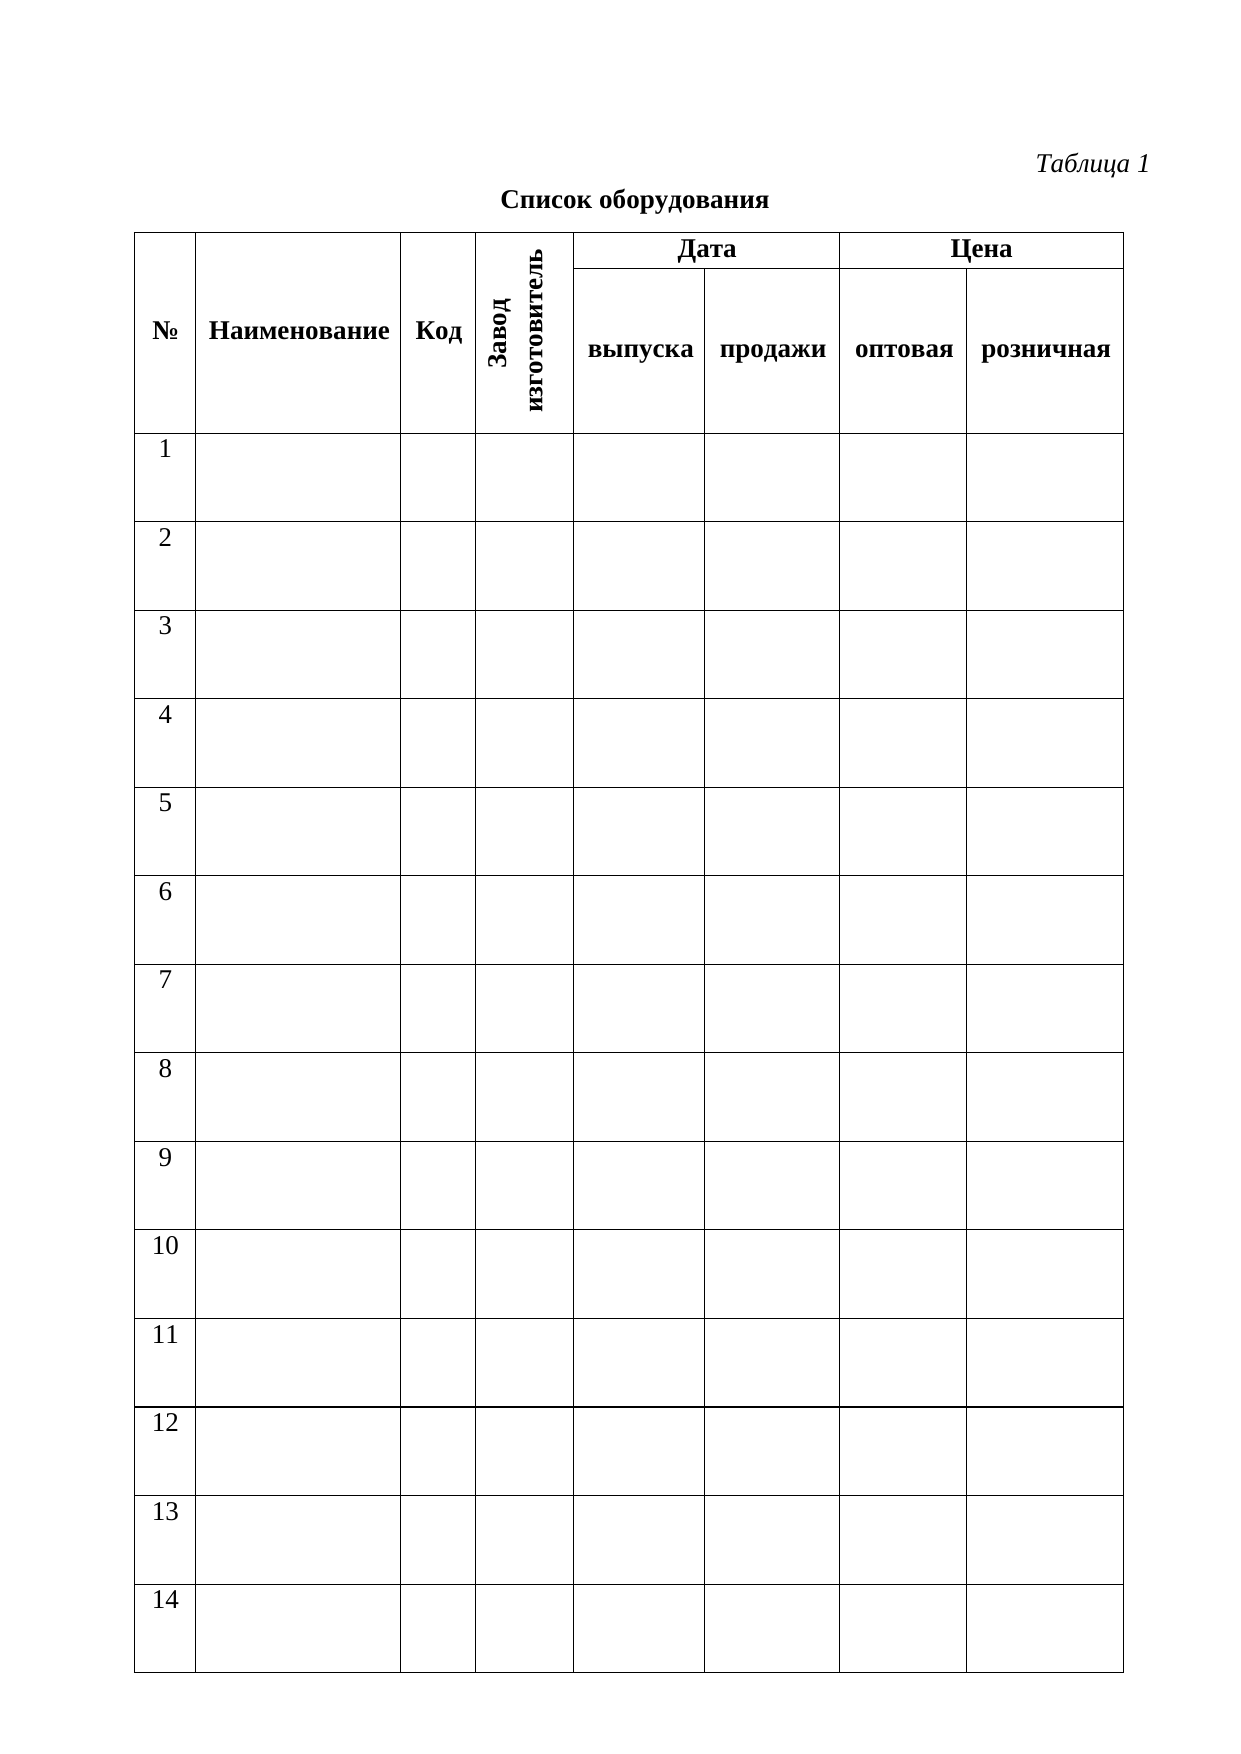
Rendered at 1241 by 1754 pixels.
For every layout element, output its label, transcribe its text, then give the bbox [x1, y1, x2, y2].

table_cell 10 [135, 1230, 195, 1318]
table_cell [967, 1142, 1123, 1229]
table_cell [401, 1053, 475, 1141]
table_cell [705, 1408, 839, 1495]
table_cell [574, 1408, 704, 1495]
table_header № [135, 233, 195, 432]
table_cell [705, 1142, 839, 1229]
table_cell [476, 1408, 573, 1495]
table_cell [840, 434, 966, 521]
table_cell [574, 788, 704, 875]
table_cell 3 [135, 611, 195, 698]
table_cell [196, 1319, 400, 1406]
table_cell [196, 1230, 400, 1318]
table_cell [401, 1319, 475, 1406]
table_cell розничная [967, 269, 1123, 432]
table_cell [967, 1319, 1123, 1406]
table_cell [401, 1142, 475, 1229]
table_cell [574, 1053, 704, 1141]
table_cell [705, 434, 839, 521]
table_header Завод изготовитель [476, 233, 573, 432]
table_cell [840, 1230, 966, 1318]
table_cell [967, 699, 1123, 787]
table_cell [196, 699, 400, 787]
table_cell [476, 1585, 573, 1672]
table_cell [705, 522, 839, 609]
table_cell 5 [135, 788, 195, 875]
table_cell [574, 611, 704, 698]
table_cell 2 [135, 522, 195, 609]
table_cell [840, 1142, 966, 1229]
table_cell [705, 965, 839, 1052]
table_cell [196, 1585, 400, 1672]
table_cell продажи [705, 269, 839, 432]
table_cell [705, 1496, 839, 1583]
table_cell [196, 1053, 400, 1141]
table_header Дата [574, 233, 839, 268]
table_cell [196, 1142, 400, 1229]
table_cell [574, 965, 704, 1052]
table_cell 1 [135, 434, 195, 521]
table_cell [476, 965, 573, 1052]
table_cell [574, 699, 704, 787]
table_cell [401, 788, 475, 875]
table_cell 13 [135, 1496, 195, 1583]
table_cell [574, 1585, 704, 1672]
table_cell [196, 611, 400, 698]
table_cell 7 [135, 965, 195, 1052]
table_cell 12 [135, 1408, 195, 1495]
table_cell [840, 788, 966, 875]
table_cell [476, 1230, 573, 1318]
table_cell [401, 1496, 475, 1583]
table_cell [574, 1319, 704, 1406]
table_cell выпуска [574, 269, 704, 432]
table_cell [705, 1319, 839, 1406]
table_cell [705, 699, 839, 787]
table_cell [574, 434, 704, 521]
table_cell [196, 876, 400, 964]
table_cell [476, 1053, 573, 1141]
table_cell [967, 522, 1123, 609]
table_cell [840, 611, 966, 698]
table_cell [476, 1319, 573, 1406]
table_cell [967, 876, 1123, 964]
table_cell оптовая [840, 269, 966, 432]
table_cell [705, 1585, 839, 1672]
table_cell [476, 434, 573, 521]
table_header Наименование [196, 233, 400, 432]
table_cell [401, 1230, 475, 1318]
table_cell [196, 434, 400, 521]
table_cell [840, 1408, 966, 1495]
table_cell [967, 1408, 1123, 1495]
table_cell 6 [135, 876, 195, 964]
table_cell [705, 788, 839, 875]
text Список оборудования [116, 183, 1153, 214]
table_cell [967, 1585, 1123, 1672]
table_cell [574, 1142, 704, 1229]
table_cell [840, 1496, 966, 1583]
table_cell 8 [135, 1053, 195, 1141]
table_cell [840, 1053, 966, 1141]
table_cell [196, 965, 400, 1052]
table_cell [840, 1319, 966, 1406]
table_cell [840, 876, 966, 964]
table_cell [476, 699, 573, 787]
table_cell [705, 1053, 839, 1141]
table_cell [196, 1408, 400, 1495]
table_header Код [401, 233, 475, 432]
table_cell [967, 965, 1123, 1052]
table_cell [574, 876, 704, 964]
table_cell [574, 522, 704, 609]
table_cell [476, 522, 573, 609]
table_cell [705, 1230, 839, 1318]
table_cell [476, 611, 573, 698]
table_cell [401, 434, 475, 521]
table_cell [401, 876, 475, 964]
table_cell [401, 699, 475, 787]
table_cell 9 [135, 1142, 195, 1229]
table_cell [967, 1053, 1123, 1141]
table_cell [401, 611, 475, 698]
table_cell [574, 1496, 704, 1583]
table_cell [401, 965, 475, 1052]
table_cell [705, 611, 839, 698]
table_cell [967, 434, 1123, 521]
table_cell [840, 522, 966, 609]
table_cell [401, 1408, 475, 1495]
table_cell [476, 788, 573, 875]
table_cell [196, 788, 400, 875]
table_cell [476, 1496, 573, 1583]
text Таблица 1 [1035, 147, 1153, 178]
table_cell 4 [135, 699, 195, 787]
table_cell [840, 965, 966, 1052]
table_cell [840, 699, 966, 787]
table_cell [840, 1585, 966, 1672]
table_cell [196, 522, 400, 609]
table_cell [401, 1585, 475, 1672]
table_header Цена [840, 233, 1123, 268]
table_cell [967, 1230, 1123, 1318]
table_cell [196, 1496, 400, 1583]
table_cell [401, 522, 475, 609]
table_cell 14 [135, 1585, 195, 1672]
table_cell [476, 1142, 573, 1229]
table_cell [967, 1496, 1123, 1583]
table_cell [705, 876, 839, 964]
table_cell 11 [135, 1319, 195, 1406]
table_cell [967, 788, 1123, 875]
table_cell [476, 876, 573, 964]
table_cell [574, 1230, 704, 1318]
table_cell [967, 611, 1123, 698]
